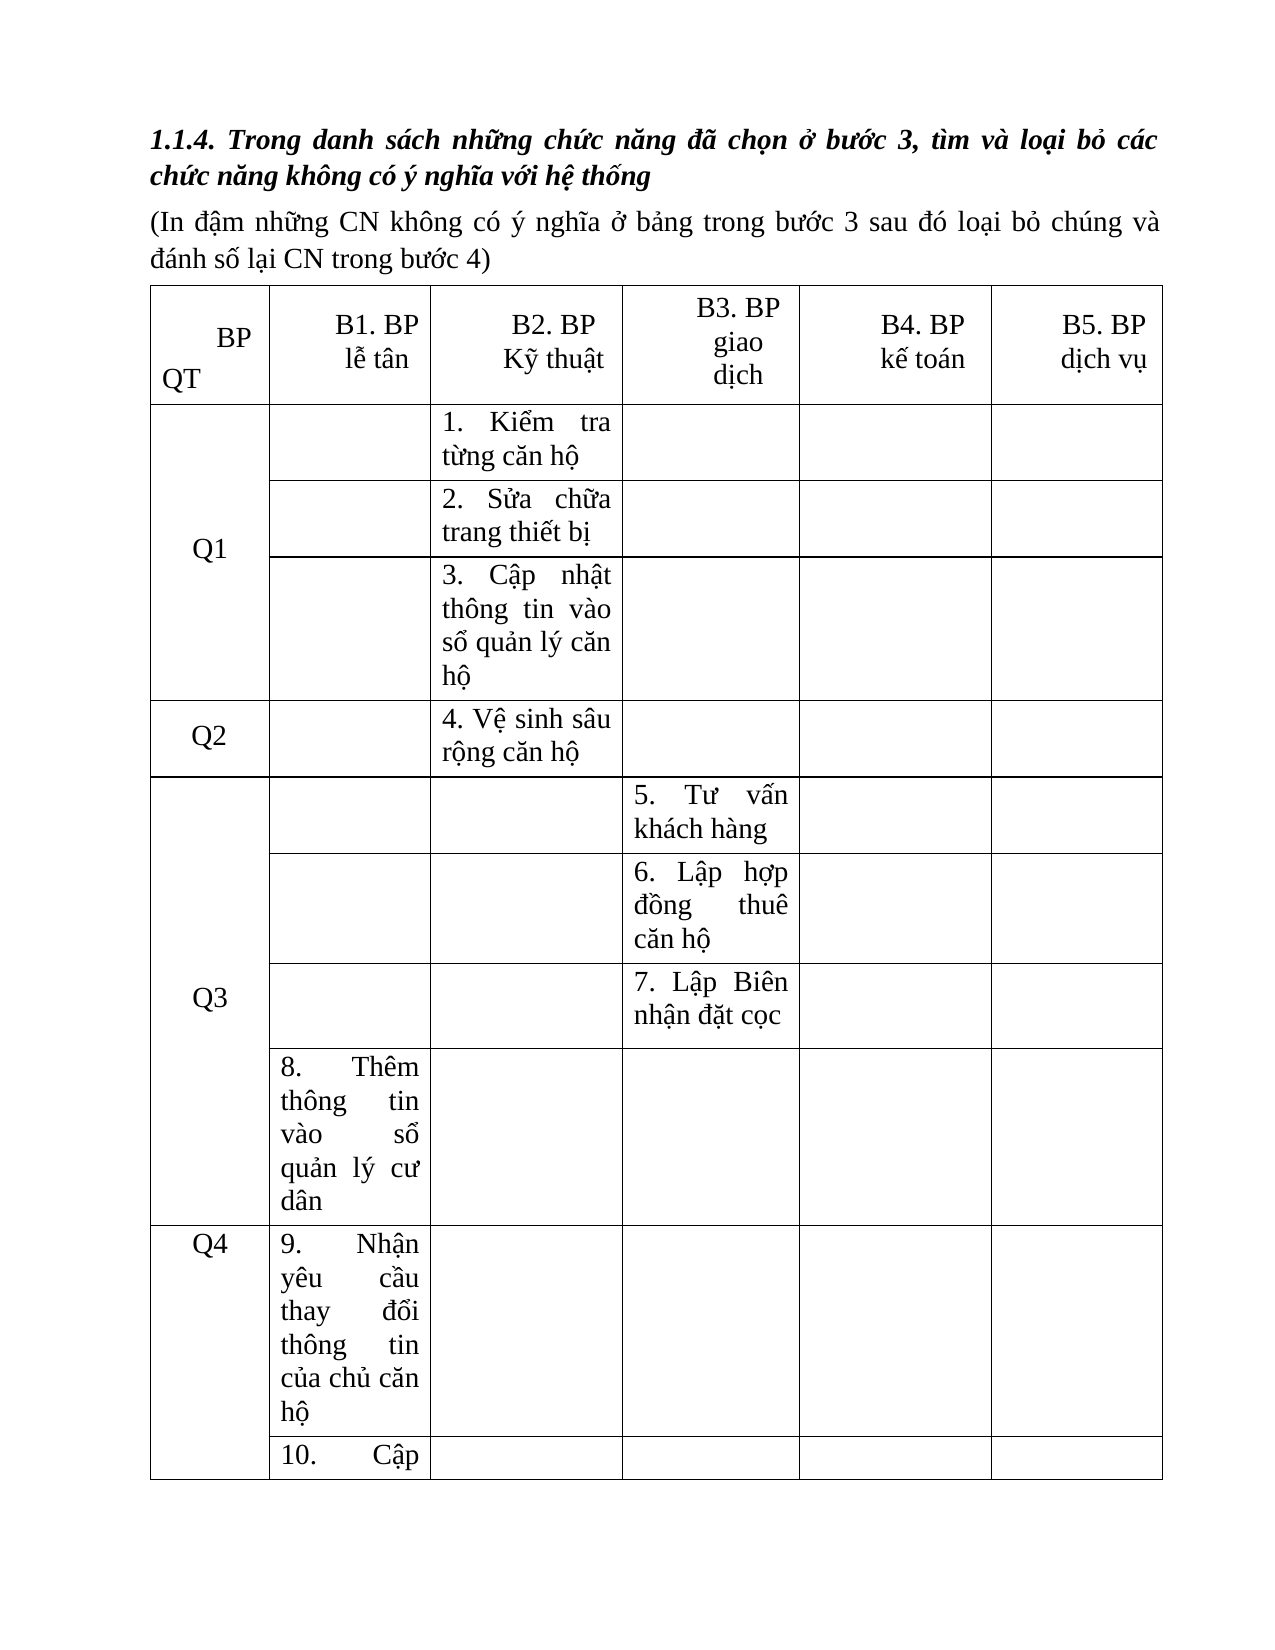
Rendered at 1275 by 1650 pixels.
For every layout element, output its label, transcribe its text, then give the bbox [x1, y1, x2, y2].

table_cell Q1 [151, 405, 269, 700]
table_header B4. BP kế toán [800, 286, 991, 403]
table_cell 3. Cập nhật thông tin vào sổ quản lý căn hộ [431, 558, 622, 700]
table_cell [623, 1226, 799, 1436]
table_cell [992, 701, 1162, 776]
table_header B2. BP Kỹ thuật [431, 286, 622, 403]
subtitle 1.1.4. Trong danh sách những chức năng đã chọn ở bước 3, tìm và loại bỏ các chức năng không có ý nghĩa với hệ thống [150, 122, 1162, 192]
table_cell [800, 1226, 991, 1436]
table_cell [800, 405, 991, 480]
table_cell [992, 854, 1162, 963]
table_cell [800, 1049, 991, 1225]
table_cell [270, 964, 430, 1048]
table_cell 8. Thêm thông tin vào sổ quản lý cư dân [270, 1049, 430, 1225]
table_cell [623, 1437, 799, 1479]
table_cell [623, 481, 799, 556]
table_cell [800, 1437, 991, 1479]
table_cell Q4 [151, 1226, 269, 1479]
table_cell [431, 854, 622, 963]
table_cell [623, 558, 799, 700]
table_cell [431, 964, 622, 1048]
table_cell [623, 405, 799, 480]
table_cell [270, 701, 430, 776]
table_cell [431, 778, 622, 853]
table_cell [800, 701, 991, 776]
table_cell [270, 558, 430, 700]
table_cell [270, 1437, 430, 1479]
table_cell Q2 [151, 701, 269, 776]
text (In đậm những CN không có ý nghĩa ở bảng trong bước 3 sau đó loại bỏ chúng và đánh số lại CN trong bước 4) [150, 204, 1162, 274]
table_cell [800, 778, 991, 853]
table_cell [992, 481, 1162, 556]
table_cell [431, 1437, 622, 1479]
table_cell [431, 1226, 622, 1436]
table_cell [992, 1437, 1162, 1479]
table_header B5. BP dịch vụ [992, 286, 1162, 403]
table_cell 9. Nhận yêu cầu thay đổi thông tin của chủ căn hộ [270, 1226, 430, 1436]
table_cell [270, 481, 430, 556]
table_cell [270, 405, 430, 480]
table_cell [800, 481, 991, 556]
table_header BP QT [151, 286, 269, 403]
table_cell [800, 854, 991, 963]
table_cell 6. Lập hợp đồng thuê căn hộ [623, 854, 799, 963]
table_cell [623, 701, 799, 776]
table_cell [992, 1049, 1162, 1225]
table_cell [431, 1049, 622, 1225]
table_cell 2. Sửa chữa trang thiết bị [431, 481, 622, 556]
table_cell 1. Kiểm tra từng căn hộ [431, 405, 622, 480]
table_cell 4. Vệ sinh sâu rộng căn hộ [431, 701, 622, 776]
table_cell [992, 964, 1162, 1048]
table_header B1. BP lễ tân [270, 286, 430, 403]
table_cell [270, 778, 430, 853]
table_cell [992, 405, 1162, 480]
table_header B3. BP giao dịch [623, 286, 799, 403]
table_cell [800, 558, 991, 700]
table_cell 7. Lập Biên nhận đặt cọc [623, 964, 799, 1048]
table_cell [270, 854, 430, 963]
table_cell 5. Tư vấn khách hàng [623, 778, 799, 853]
table_cell Q3 [151, 778, 269, 1225]
table_cell [992, 1226, 1162, 1436]
table_cell [992, 558, 1162, 700]
table_cell [623, 1049, 799, 1225]
table_cell [800, 964, 991, 1048]
table_cell [992, 778, 1162, 853]
